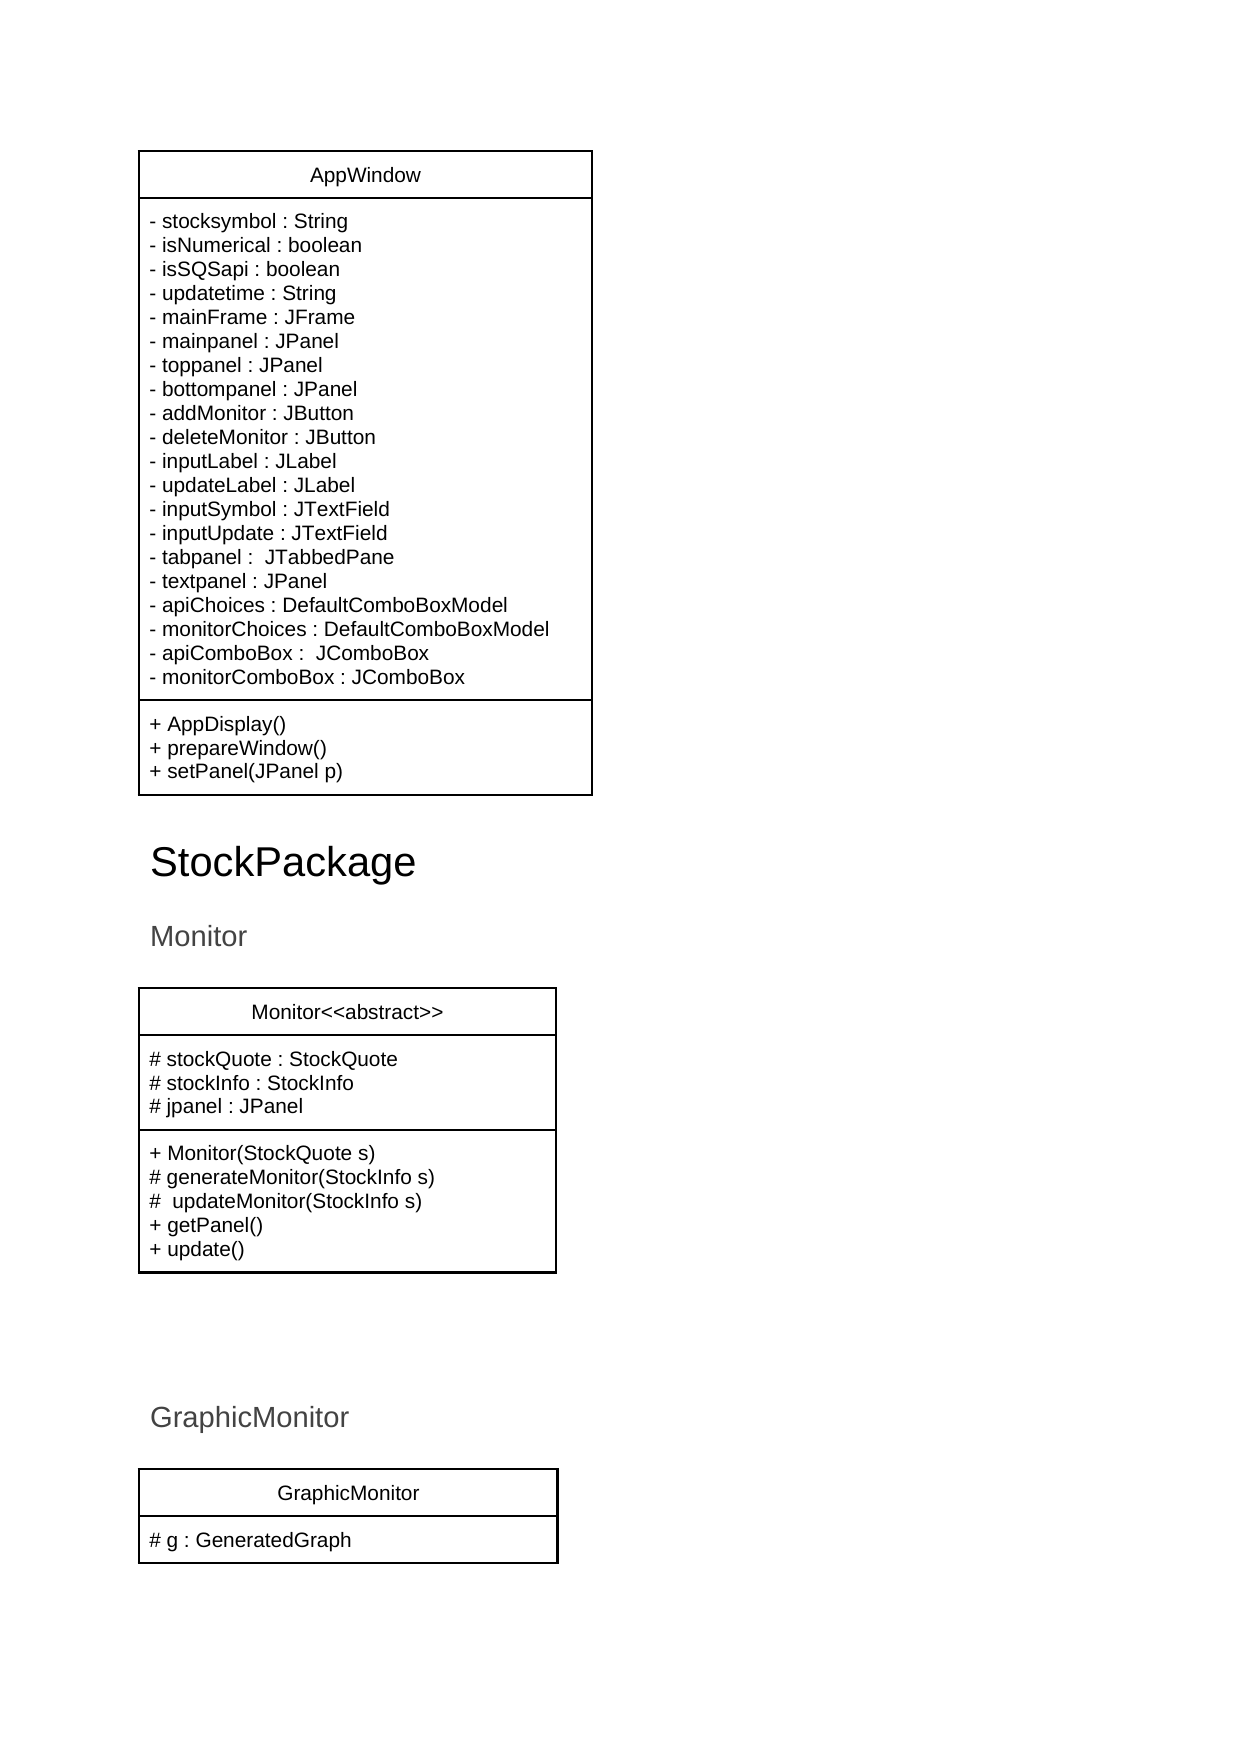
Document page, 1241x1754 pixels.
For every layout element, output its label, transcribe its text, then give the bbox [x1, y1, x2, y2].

subtitle StockPackage [150, 837, 1090, 885]
table_cell + AppDisplay() + prepareWindow() + setPanel(JPanel p) [140, 701, 591, 794]
table_header AppWindow [140, 152, 591, 197]
table_header Monitor<<abstract>> [140, 989, 555, 1034]
table_cell - stocksymbol : String - isNumerical : boolean - isSQSapi : boolean - updatetime : String - mainFrame : JFrame - mainpanel : JPanel - toppanel : JPanel - bottompanel : JPanel - addMonitor : JButton - deleteMonitor : JButton - inputLabel : JLabel - updateLabel : JLabel - inputSymbol : JTextField - inputUpdate : JTextField - tabpanel : JTabbedPane - textpanel : JPanel - apiChoices : DefaultComboBoxModel - monitorChoices : DefaultComboBoxModel - apiComboBox : JComboBox - monitorComboBox : JComboBox [140, 199, 591, 699]
table_cell # g : GeneratedGraph [140, 1517, 556, 1562]
table_cell + Monitor(StockQuote s) # generateMonitor(StockInfo s) # updateMonitor(StockInfo s) + getPanel() + update() [140, 1131, 555, 1271]
subtitle GraphicMonitor [150, 1400, 1090, 1433]
table_cell # stockQuote : StockQuote # stockInfo : StockInfo # jpanel : JPanel [140, 1036, 555, 1129]
subtitle Monitor [150, 919, 1090, 952]
table_header GraphicMonitor [140, 1470, 556, 1515]
